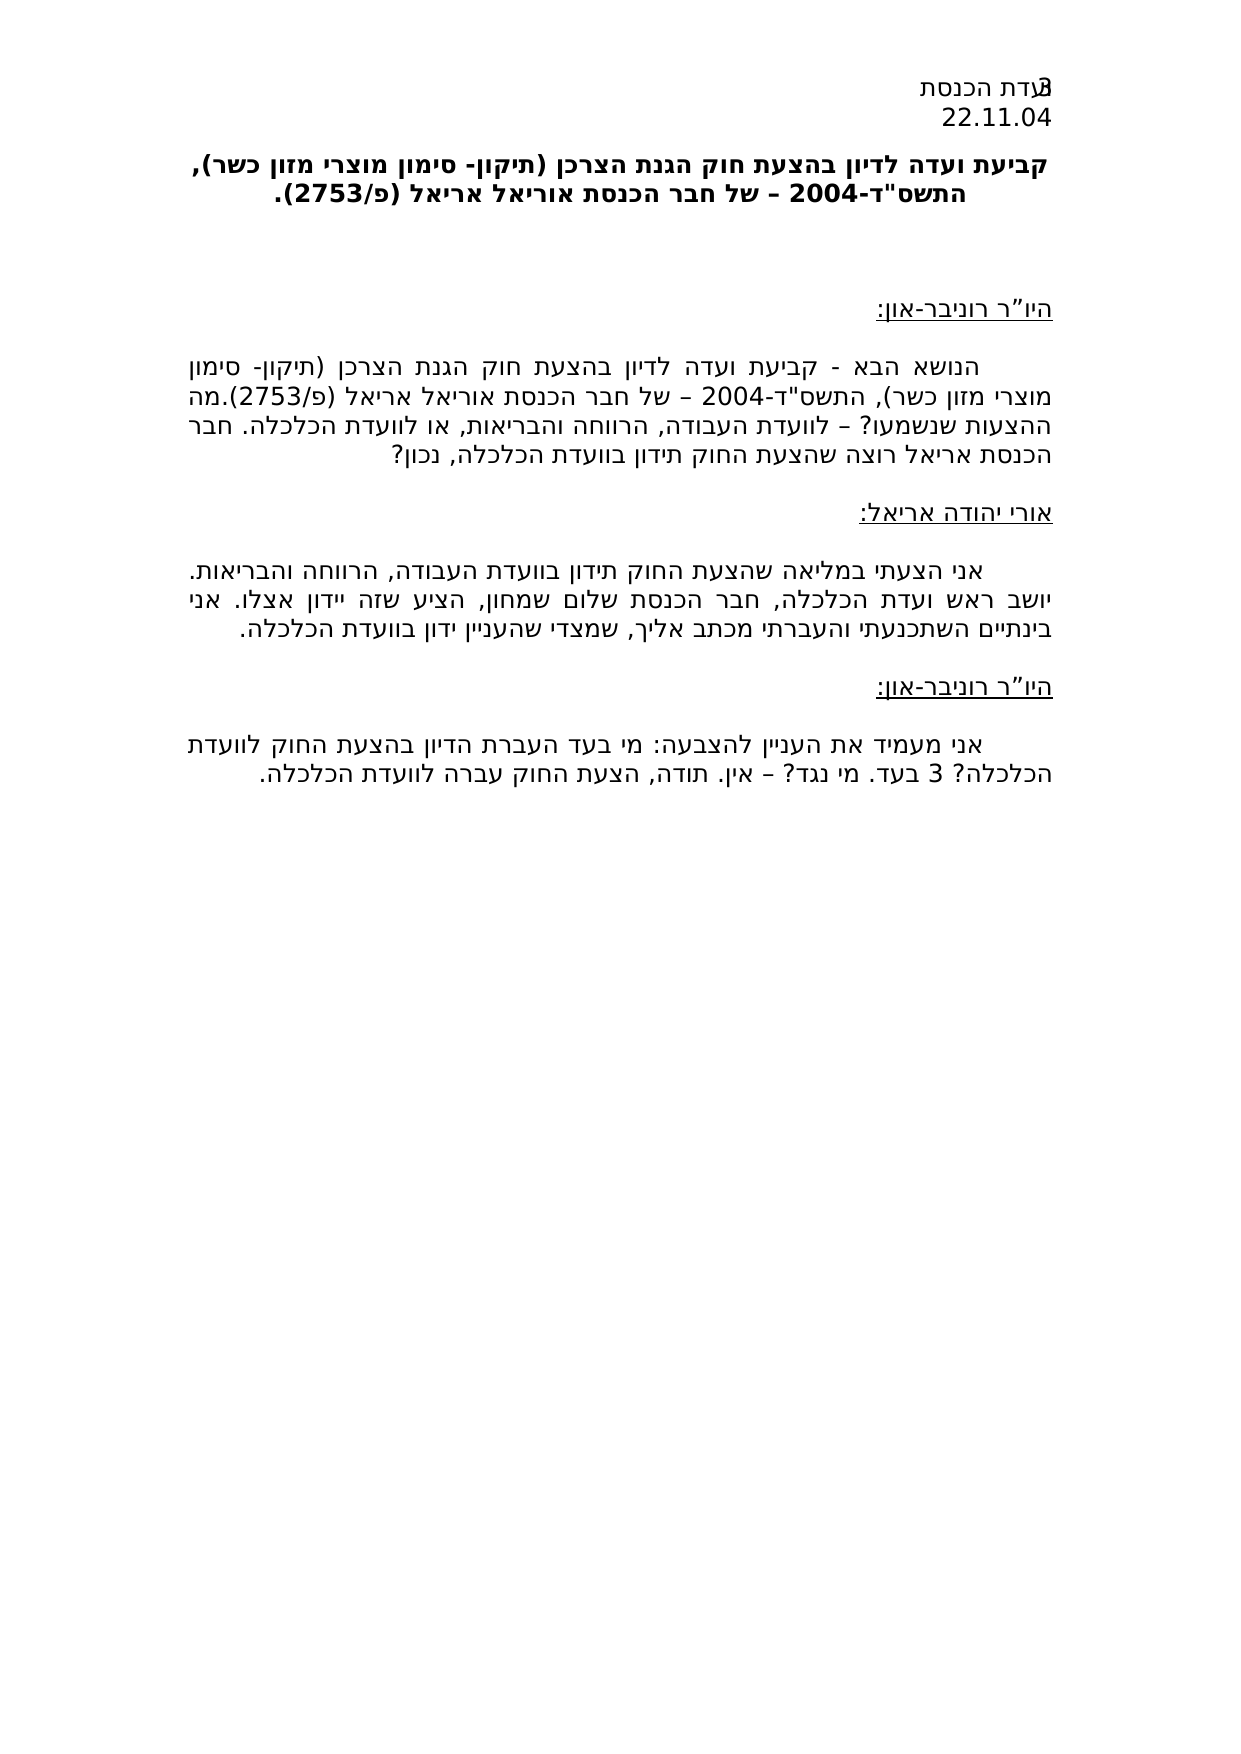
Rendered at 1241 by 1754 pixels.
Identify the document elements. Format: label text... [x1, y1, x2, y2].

text היו”ר רוניבר-און: [187, 294, 1053, 324]
text קביעת ועדה לדיון בהצעת חוק הגנת הצרכן (תיקון- סימון מוצרי מזון כשר), התשס"ד-2004 – של חבר הכנסת אוריאל אריאל (פ/2753). [187, 150, 1053, 208]
text אני מעמיד את העניין להצבעה: מי בעד העברת הדיון בהצעת החוק לוועדת הכלכלה? 3 בעד. מי נגד? – אין. תודה, הצעת החוק עברה לוועדת הכלכלה. [187, 730, 1053, 788]
text הנושא הבא - קביעת ועדה לדיון בהצעת חוק הגנת הצרכן (תיקון- סימון מוצרי מזון כשר), התשס"ד-2004 – של חבר הכנסת אוריאל אריאל (פ/2753).מה ההצעות שנשמעו? – לוועדת העבודה, הרווחה והבריאות, או לוועדת הכלכלה. חבר הכנסת אריאל רוצה שהצעת החוק תידון בוועדת הכלכלה, נכון? [187, 352, 1053, 469]
text היו”ר רוניבר-און: [187, 672, 1053, 701]
text אורי יהודה אריאל: [187, 498, 1053, 527]
text אני הצעתי במליאה שהצעת החוק תידון בוועדת העבודה, הרווחה והבריאות. יושב ראש ועדת הכלכלה, חבר הכנסת שלום שמחון, הציע שזה יידון אצלו. אני בינתיים השתכנעתי והעברתי מכתב אליך, שמצדי שהעניין ידון בוועדת הכלכלה. [187, 556, 1053, 643]
